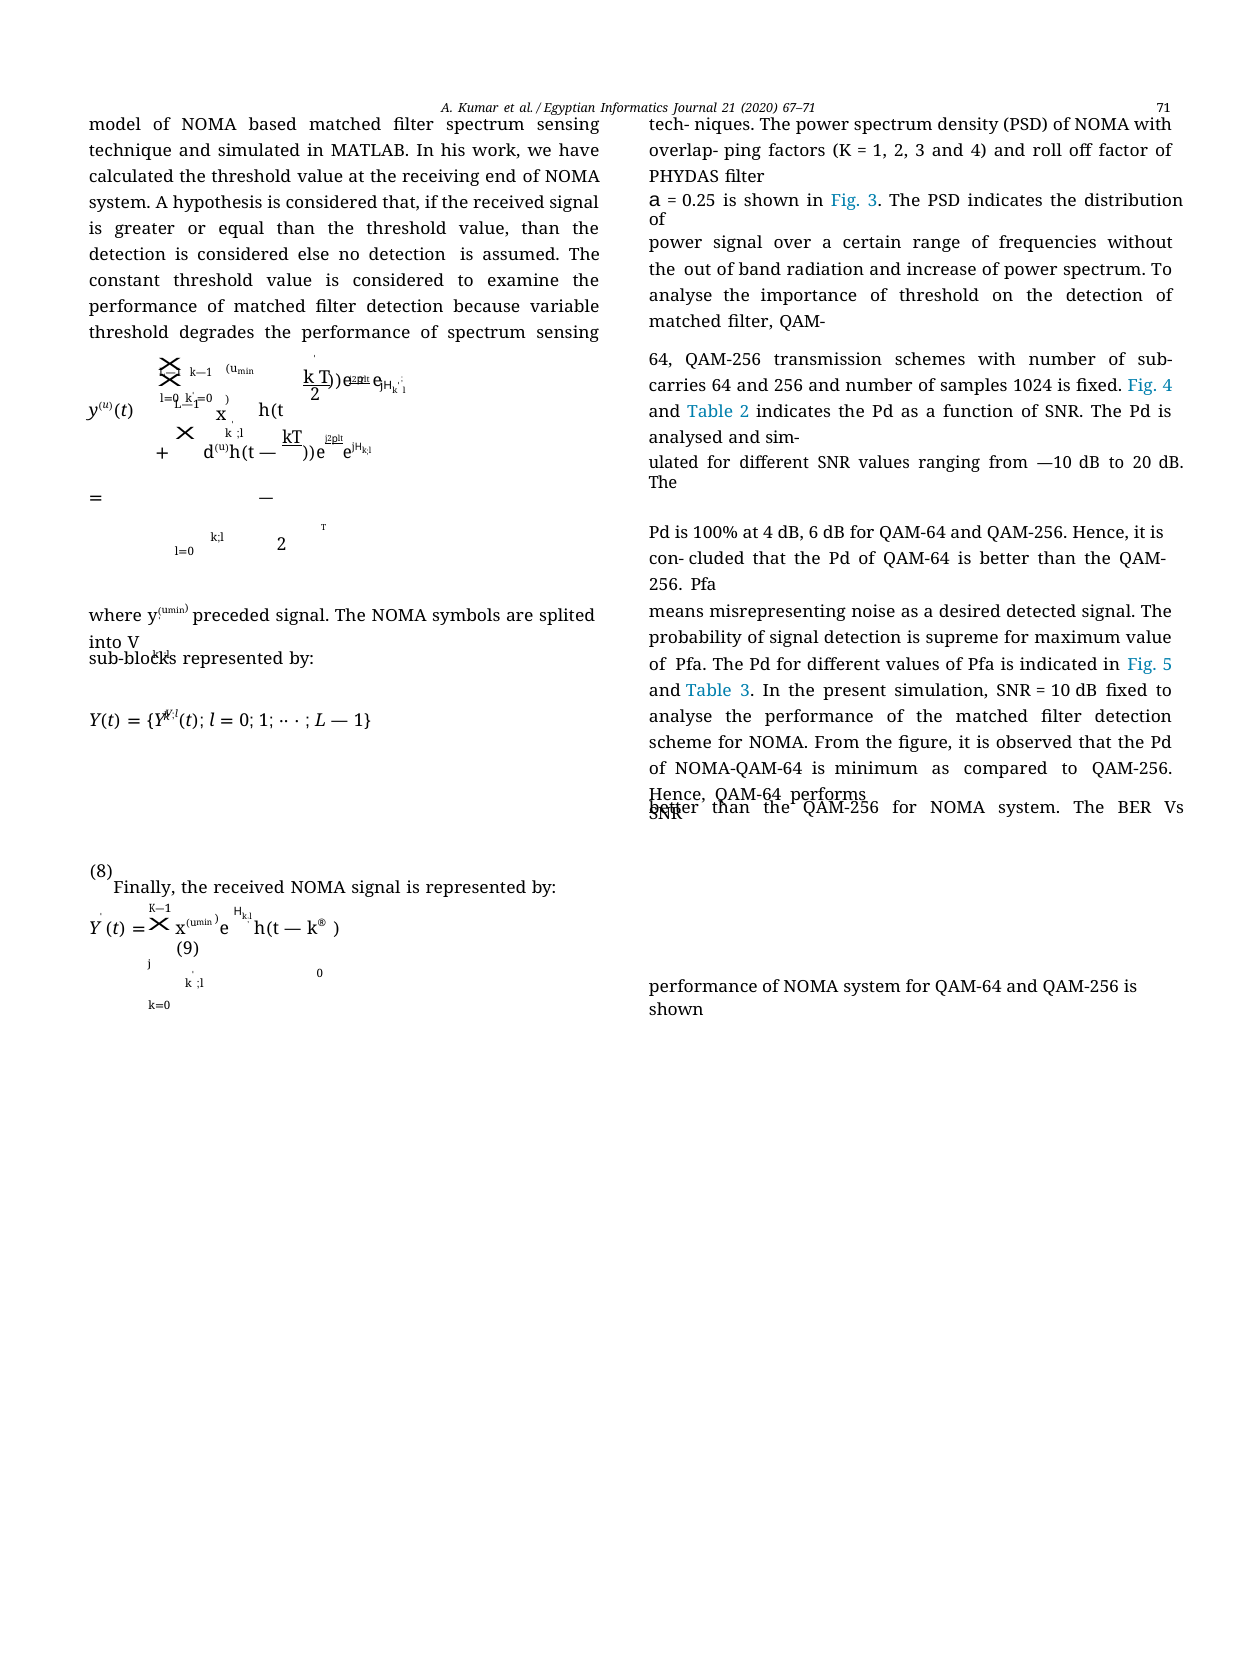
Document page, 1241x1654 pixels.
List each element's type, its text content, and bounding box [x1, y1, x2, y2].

text k T j2plt jHk' l [303, 350, 409, 392]
text 64, QAM-256 transmission schemes with number of sub-carries 64 and 256 and number of samples 1024 is fixed. Fig. 4 and Table 2 indicates the Pd as a function of SNR. The Pd is analysed and sim- [648, 348, 1172, 449]
text k=0 [56, 959, 171, 1022]
text model of NOMA based matched filter spectrum sensing technique and simulated in MATLAB. In his work, we have calculated the threshold value at the receiving end of NOMA system. A hypothesis is considered that, if the received signal is greater or equal than the threshold value, than the detection is considered else no detection is assumed. The constant threshold value is considered to examine the performance of matched filter detection because variable threshold degrades the performance of spectrum sensing tech- niques. The power spectrum density (PSD) of NOMA with overlap- ping factors (K = 1, 2, 3 and 4) and roll off factor of PHYDAS filter [88, 112, 600, 343]
text l=0 k' =0 L—1 [160, 396, 212, 411]
text model of NOMA based matched filter spectrum sensing technique and simulated in MATLAB. In his work, we have calculated the threshold value at the receiving end of NOMA system. A hypothesis is considered that, if the received signal is greater or equal than the threshold value, than the detection is considered else no detection is assumed. The constant threshold value is considered to examine the performance of matched filter detection because variable threshold degrades the performance of spectrum sensing tech- niques. The power spectrum density (PSD) of NOMA with overlap- ping factors (K = 1, 2, 3 and 4) and roll off factor of PHYDAS filter [649, 112, 1172, 187]
text power signal over a certain range of frequencies without the out of band radiation and increase of power spectrum. To analyse the importance of threshold on the detection of matched filter, QAM- [649, 231, 1172, 332]
text a = 0.25 is shown in Fig. 3. The PSD indicates the distribution of [649, 191, 1184, 230]
text performance of NOMA system for QAM-64 and QAM-256 is shown [649, 974, 1184, 1020]
picture [1162, 379, 1169, 388]
text (umin ) [225, 347, 257, 410]
text Y' (t) = x(umin )e Hk;l h(t — k® ) (9) [88, 917, 612, 959]
text Y(t) = {YV;l(t); l = 0; 1; ·· · ; L — 1} (8) [88, 665, 612, 893]
text means misrepresenting noise as a desired detected signal. The probability of signal detection is supreme for maximum value of Pfa. The Pd for different values of Pfa is indicated in Fig. 5 and Table 3. In the present simulation, SNR = 10 dB fixed to analyse the performance of the matched filter detection scheme for NOMA. From the figure, it is observed that the Pd of NOMA-QAM-64 is minimum as compared to QAM-256. Hence, QAM-64 performs [649, 600, 1172, 805]
text k' ;l 0 [185, 959, 327, 994]
text better than the QAM-256 for NOMA system. The BER Vs SNR [649, 808, 1184, 821]
text ulated for different SNR values ranging from —10 dB to 20 dB. The [648, 452, 1184, 493]
text Pd is 100% at 4 dB, 6 dB for QAM-64 and QAM-256. Hence, it is con- cluded that the Pd of QAM-64 is better than the QAM-256. Pfa [648, 521, 1172, 596]
text y(u)(t) = [88, 347, 152, 521]
picture [685, 684, 690, 694]
text K—1 [149, 894, 612, 917]
text l=0 [56, 521, 194, 564]
text k;l 2 T [210, 521, 330, 555]
text k' ;l [225, 410, 257, 444]
text where y(umin) preceded signal. The NOMA symbols are splited into V [89, 599, 612, 654]
text L—1 k—1 [159, 347, 212, 383]
subtitle h(t — [258, 347, 299, 521]
